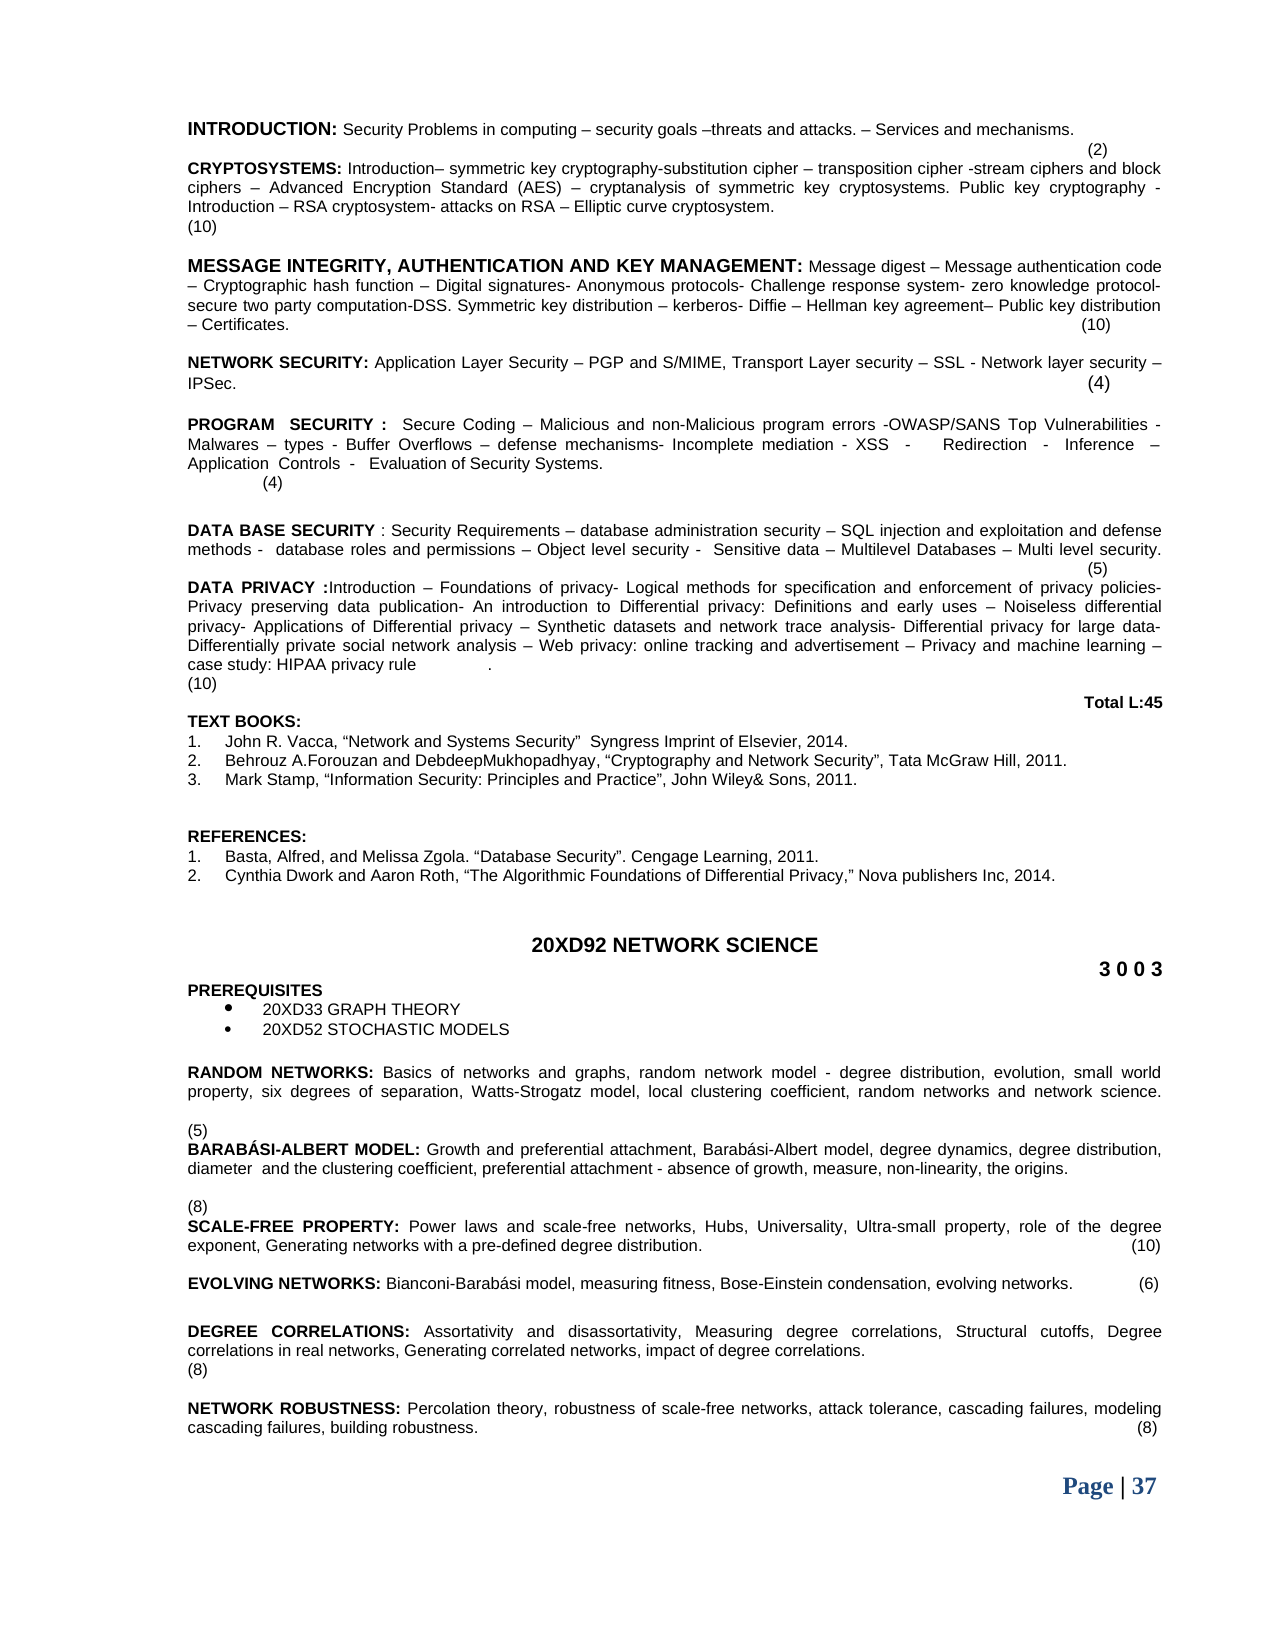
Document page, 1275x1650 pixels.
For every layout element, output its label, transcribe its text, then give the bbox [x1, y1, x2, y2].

text DATA PRIVACY :Introduction – Foundations of privacy- Logical methods for specification and enforcement of privacy policies- Privacy preserving data publication- An introduction to Differential privacy: Definitions and early uses – Noiseless differential privacy- Applications of Differential privacy – Synthetic datasets and network trace analysis- Differential privacy for large data- Differentially private social network analysis – Web privacy: online tracking and advertisement – Privacy and machine learning – case study: HIPAA privacy rule . (10) [187, 578, 1162, 693]
text (2) [1012, 140, 1162, 159]
text DEGREE CORRELATIONS: Assortativity and disassortativity, Measuring degree correlations, Structural cutoffs, Degree correlations in real networks, Generating correlated networks, impact of degree correlations. (8) [187, 1322, 1162, 1379]
text CRYPTOSYSTEMS: Introduction– symmetric key cryptography-substitution cipher – transposition cipher -stream ciphers and block ciphers – Advanced Encryption Standard (AES) – cryptanalysis of symmetric key cryptosystems. Public key cryptography -Introduction – RSA cryptosystem- attacks on RSA – Elliptic curve cryptosystem. (10) [187, 159, 1162, 236]
text SCALE-FREE PROPERTY: Power laws and scale-free networks, Hubs, Universality, Ultra-small property, role of the degree exponent, Generating networks with a pre-defined degree distribution. (10) [187, 1216, 1162, 1255]
list Basta, Alfred, and Melissa Zgola. “Database Security”. Cengage Learning, 2011. [187, 846, 1162, 866]
text INTRODUCTION: Security Problems in computing – security goals –threats and attacks. – Services and mechanisms. [187, 118, 1162, 140]
list Mark Stamp, “Information Security: Principles and Practice”, John Wiley& Sons, 2011. [187, 770, 1162, 789]
text REFERENCES: [187, 827, 1162, 846]
text RANDOM NETWORKS: Basics of networks and graphs, random network model - degree distribution, evolution, small world property, six degrees of separation, Watts-Strogatz model, local clustering coefficient, random networks and network science. (5) [187, 1063, 1162, 1140]
text EVOLVING NETWORKS: Bianconi-Barabási model, measuring fitness, Bose-Einstein condensation, evolving networks. (6) [187, 1274, 1162, 1293]
title 20XD52 STOCHASTIC MODELS [225, 1020, 1162, 1039]
text BARABÁSI-ALBERT MODEL: Growth and preferential attachment, Barabási-Albert model, degree dynamics, degree distribution, diameter and the clustering coefficient, preferential attachment - absence of growth, measure, non-linearity, the origins. (8) [187, 1140, 1162, 1216]
list Cynthia Dwork and Aaron Roth, “The Algorithmic Foundations of Differential Privacy,” Nova publishers Inc, 2014. [187, 866, 1162, 885]
title 20XD33 GRAPH THEORY [225, 1000, 1162, 1020]
text 20XD92 NETWORK SCIENCE [187, 933, 1162, 957]
text 3 0 0 3 [187, 957, 1162, 981]
text message integrity, authentication AND KEY MANAGEMENT: Message digest – Message authentication code – Cryptographic hash function – Digital signatures- Anonymous protocols- Challenge response system- zero knowledge protocol- secure two party computation-DSS. Symmetric key distribution – kerberos- Diffie – Hellman key agreement– Public key distribution – Certificates. (10) [187, 255, 1162, 334]
list John R. Vacca, “Network and Systems Security” Syngress Imprint of Elsevier, 2014. [187, 731, 1162, 751]
text PROGRAM SECURITY : Secure Coding – Malicious and non-Malicious program errors -OWASP/SANS Top Vulnerabilities - Malwares – types - Buffer Overflows – defense mechanisms- Incomplete mediation - XSS - Redirection - Inference – Application Controls - Evaluation of Security Systems. (4) [187, 415, 1162, 492]
text NETWORK ROBUSTNESS: Percolation theory, robustness of scale-free networks, attack tolerance, cascading failures, modeling cascading failures, building robustness. (8) [187, 1398, 1162, 1437]
text Total L:45 [187, 693, 1162, 712]
text NETWORK SECURITY: Application Layer Security – PGP and S/MIME, Transport Layer security – SSL - Network layer security – IPSec. (4) [187, 353, 1162, 394]
list Behrouz A.Forouzan and DebdeepMukhopadhyay, “Cryptography and Network Security”, Tata McGraw Hill, 2011. [187, 751, 1162, 770]
text DATA BASE SECURITY : Security Requirements – database administration security – SQL injection and exploitation and defense methods - database roles and permissions – Object level security - Sensitive data – Multilevel Databases – Multi level security. (5) [187, 521, 1162, 578]
text TEXT BOOKS: [187, 712, 1162, 731]
title PREREQUISITES [187, 981, 1162, 1000]
